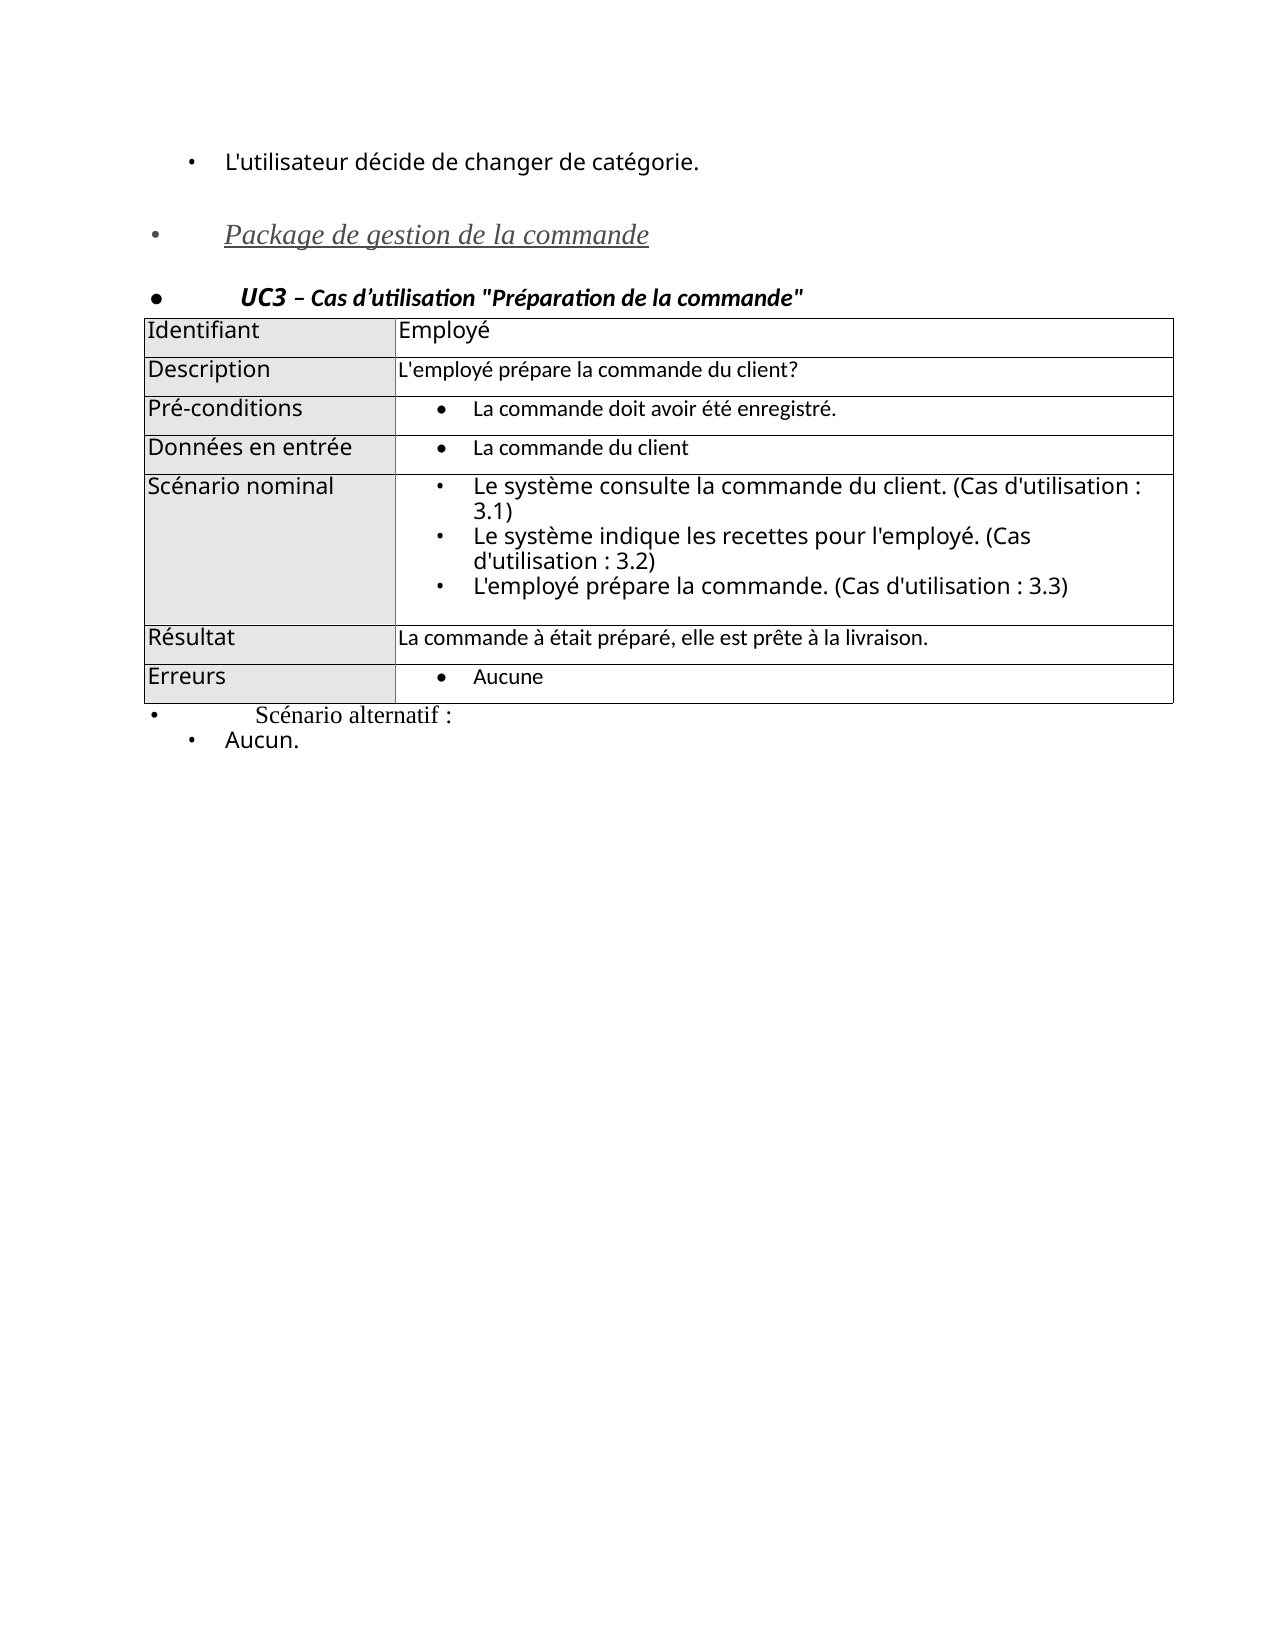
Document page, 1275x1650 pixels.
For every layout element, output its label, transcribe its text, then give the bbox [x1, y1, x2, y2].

table_cell La commande à était préparé, elle est prête à la livraison. [396, 626, 1173, 664]
table_cell Pré-conditions [145, 397, 395, 435]
table_cell Le système consulte la commande du client. (Cas d'utilisation : 3.1) Le système indique les recettes pour l'employé. (Cas d'utilisation : 3.2) L'employé prépare la commande. (Cas d'utilisation : 3.3) [396, 475, 1173, 624]
table_cell Données en entrée [145, 436, 395, 474]
list UC3 – Cas d’utilisation "Préparation de la commande" [150, 287, 1125, 312]
list Package de gestion de la commande [150, 224, 1125, 249]
list L'utilisateur décide de changer de catégorie. [187, 150, 1125, 175]
table_header Identifiant [145, 319, 395, 357]
table_cell La commande doit avoir été enregistré. [396, 397, 1173, 435]
table_cell Aucune [396, 665, 1173, 703]
table_cell Description [145, 358, 395, 396]
list Scénario alternatif : [150, 704, 1125, 728]
table_cell L'employé prépare la commande du client? [396, 358, 1173, 396]
table_header Employé [396, 319, 1173, 357]
table_cell La commande du client [396, 436, 1173, 474]
table_cell Erreurs [145, 665, 395, 703]
list Aucun. [187, 728, 1125, 753]
table_cell Résultat [145, 626, 395, 664]
table_cell Scénario nominal [145, 475, 395, 624]
